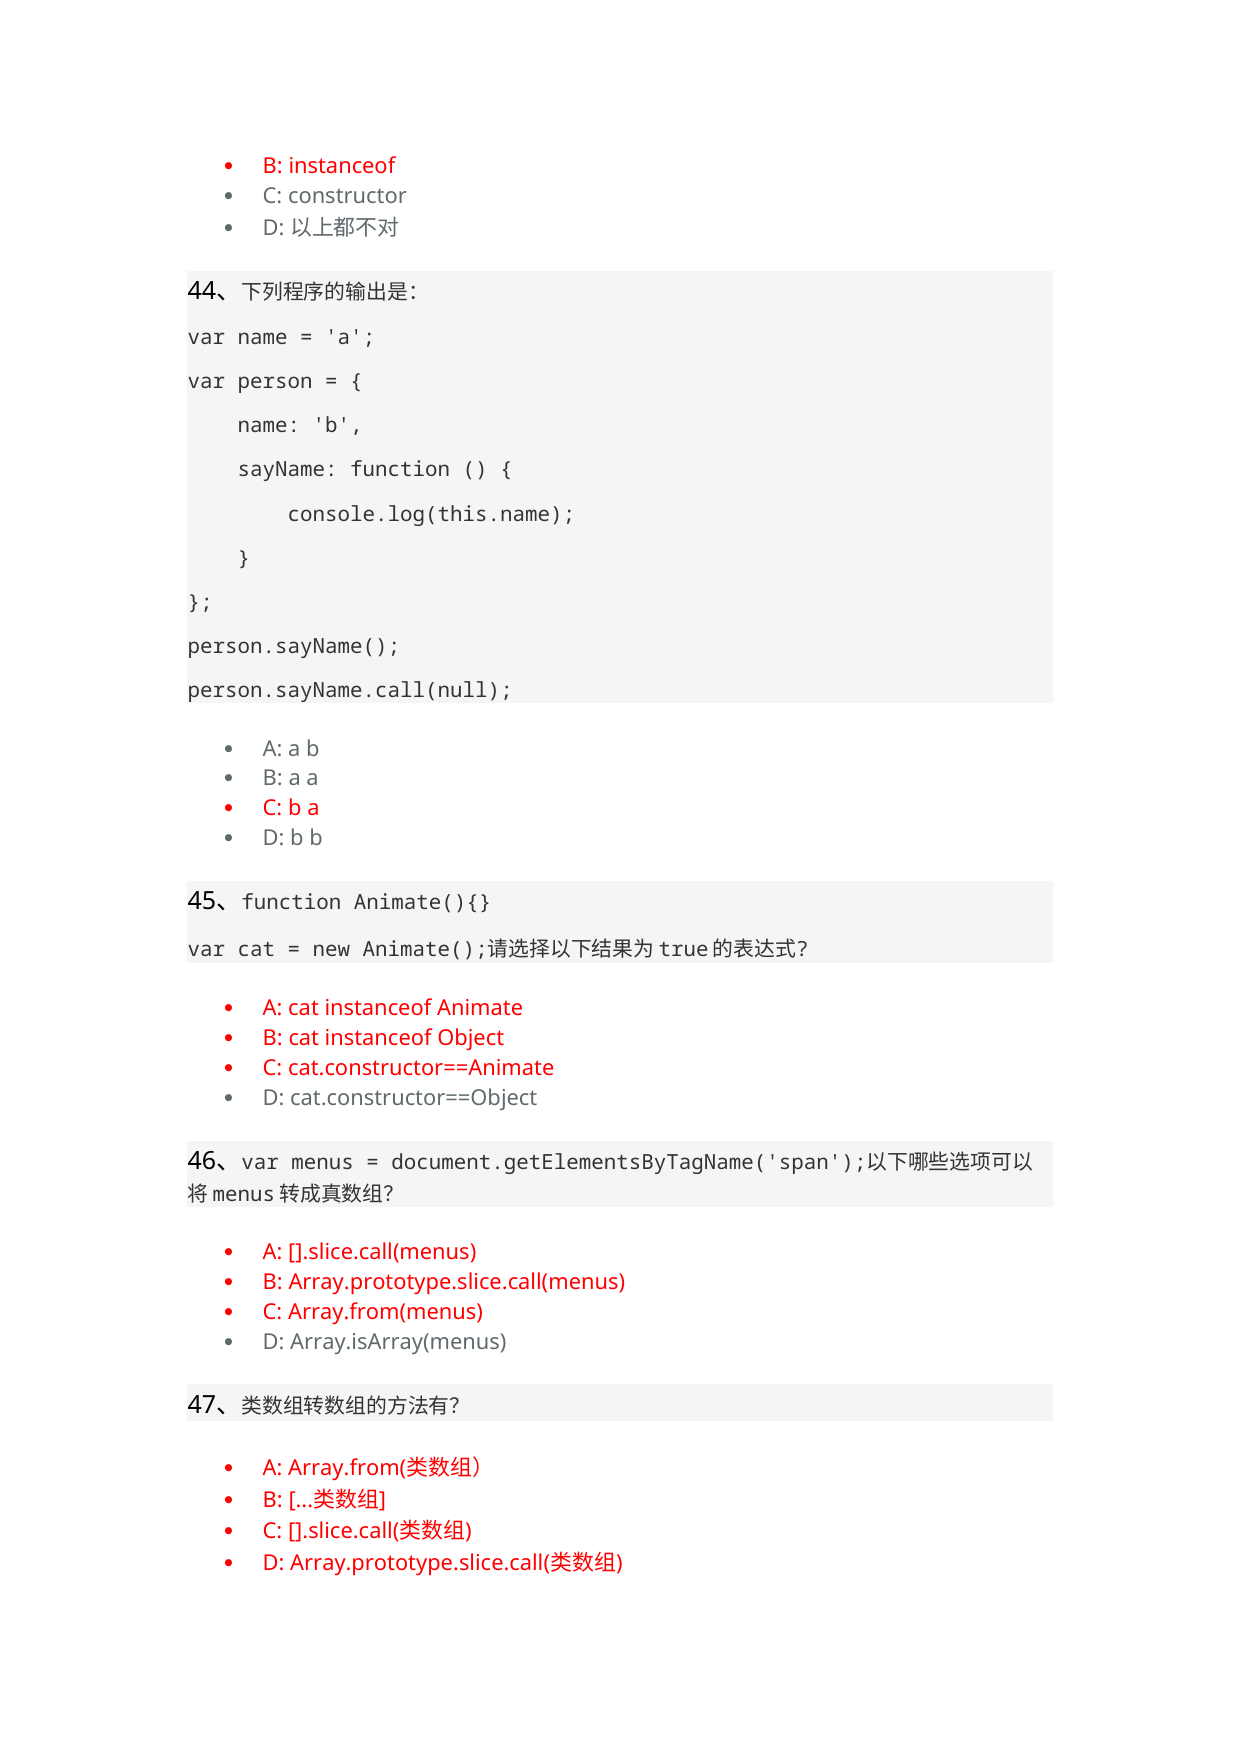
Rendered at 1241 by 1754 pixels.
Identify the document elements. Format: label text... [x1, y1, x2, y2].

list C: Array.from(menus) [225, 1296, 1053, 1326]
text 45、function Animate(){} [187, 881, 1053, 917]
text } [187, 543, 1053, 571]
list D: cat.constructor==Object [225, 1082, 1053, 1111]
text person.sayName(); [187, 631, 1053, 659]
text console.log(this.name); [187, 499, 1053, 527]
text 47、类数组转数组的方法有？ [187, 1384, 1053, 1421]
text var cat = new Animate();请选择以下结果为true的表达式? [187, 933, 1053, 963]
text var name = 'a'; [187, 322, 1053, 351]
text sayName: function () { [187, 454, 1053, 483]
list D: Array.prototype.slice.call(类数组) [225, 1545, 1053, 1577]
list A: [].slice.call(menus) [225, 1236, 1053, 1266]
list B: a a [225, 762, 1053, 792]
text }; [187, 587, 1053, 615]
list D: 以上都不对 [225, 209, 1053, 241]
list A: Array.from(类数组） [225, 1450, 1053, 1482]
list A: cat instanceof Animate [225, 992, 1053, 1022]
list B: [...类数组] [225, 1482, 1053, 1513]
text person.sayName.call(null); [187, 675, 1053, 703]
list C: cat.constructor==Animate [225, 1052, 1053, 1082]
text 44、下列程序的输出是： [187, 271, 1053, 307]
list C: [].slice.call(类数组) [225, 1513, 1053, 1545]
list B: Array.prototype.slice.call(menus) [225, 1266, 1053, 1296]
list B: cat instanceof Object [225, 1022, 1053, 1052]
text name: 'b', [187, 411, 1053, 439]
list D: b b [225, 822, 1053, 852]
list A: a b [225, 732, 1053, 762]
list C: b a [225, 792, 1053, 822]
list B: instanceof [225, 150, 1053, 180]
list D: Array.isArray(menus) [225, 1326, 1053, 1355]
text var person = { [187, 366, 1053, 395]
text 46、var menus = document.getElementsByTagName('span');以下哪些选项可以将menus转成真数组？ [187, 1141, 1053, 1207]
list C: constructor [225, 180, 1053, 209]
